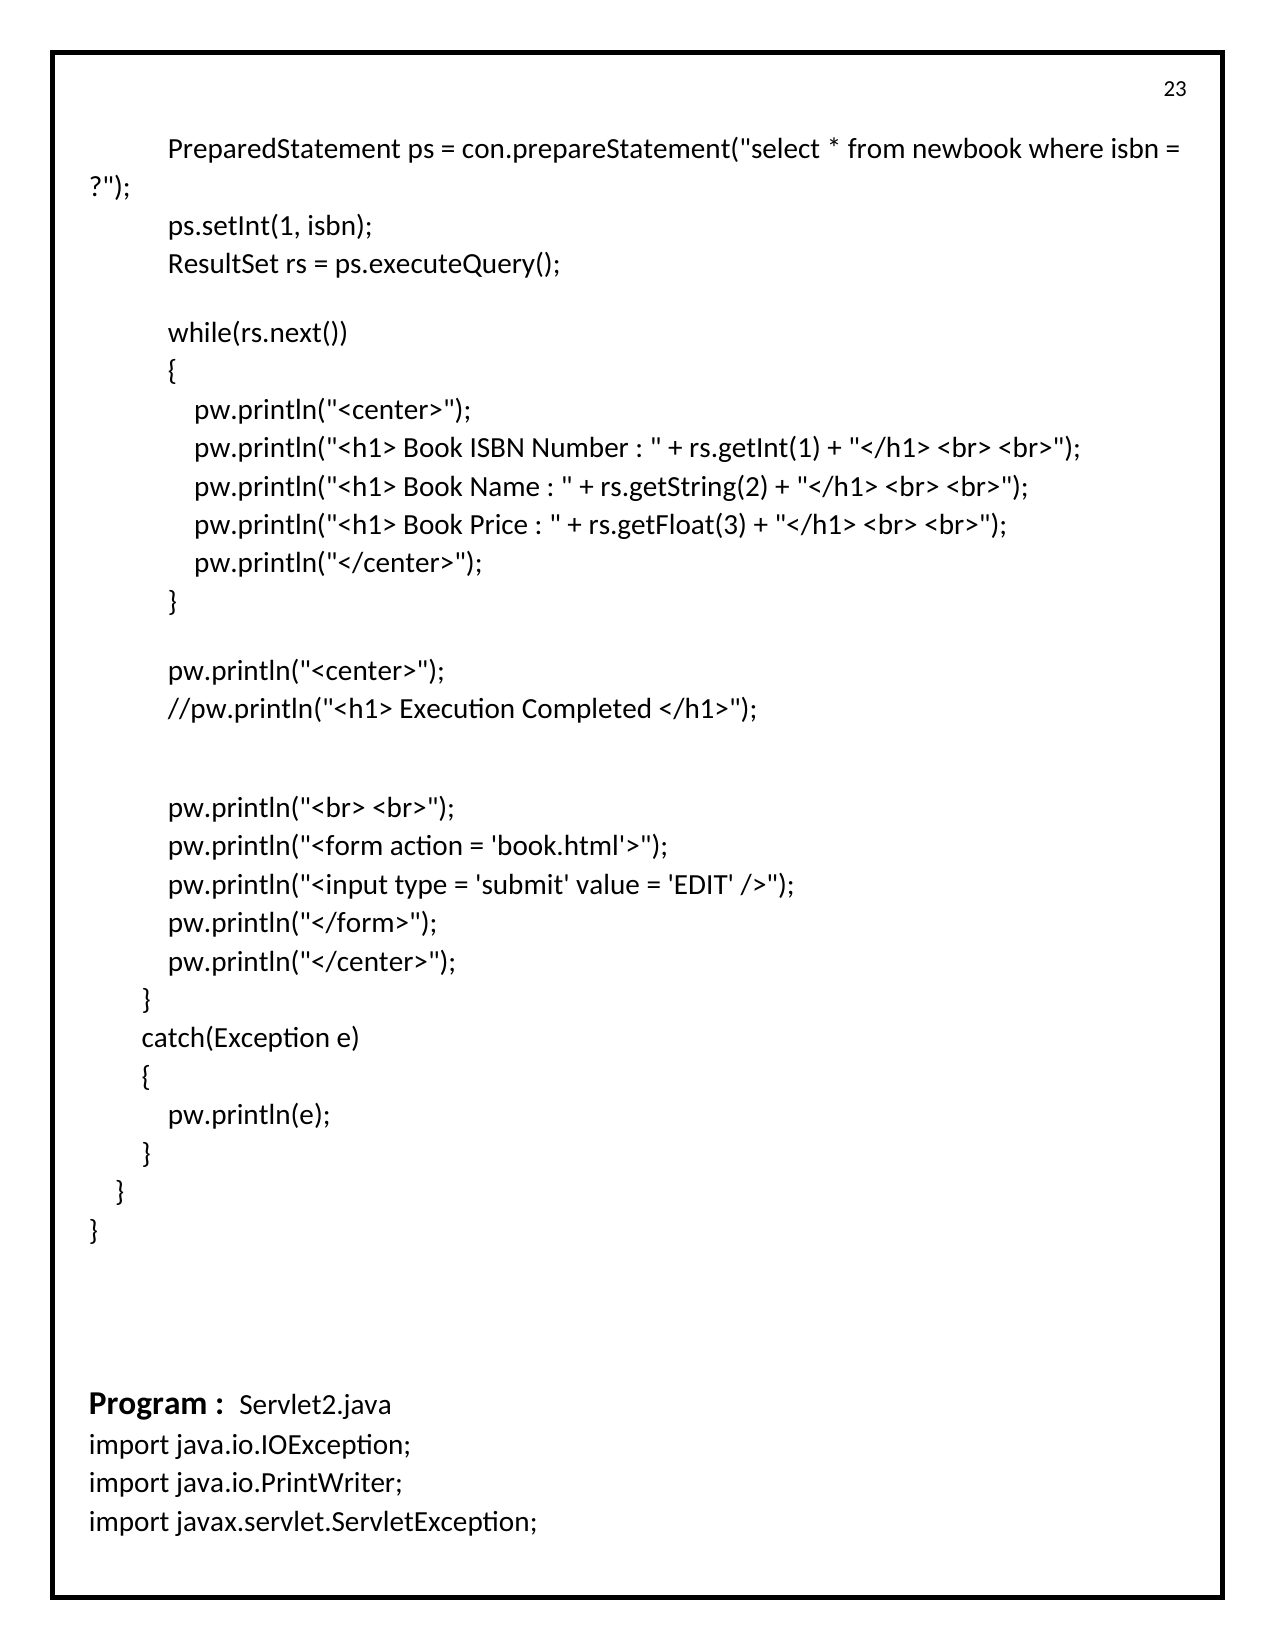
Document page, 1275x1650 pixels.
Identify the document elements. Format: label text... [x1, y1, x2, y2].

list pw.println("<h1> Book ISBN Number : " + rs.getInt(1) + "</h1> <br> <br>"); [89, 429, 1186, 465]
list import javax.servlet.ServletException; [89, 1503, 1186, 1538]
list pw.println("<input type = 'submit' value = 'EDIT' />"); [89, 866, 1186, 901]
list pw.println("<h1> Book Price : " + rs.getFloat(3) + "</h1> <br> <br>"); [89, 506, 1186, 542]
list pw.println("</center>"); [89, 943, 1186, 978]
list { [89, 352, 1186, 388]
list pw.println("</center>"); [89, 544, 1186, 580]
list while(rs.next()) [89, 314, 1186, 349]
list } [89, 981, 1186, 1017]
list PreparedStatement ps = con.prepareStatement("select * from newbook where isbn = ?"); [89, 130, 1186, 204]
list import java.io.IOException; [89, 1426, 1186, 1462]
list import java.io.PrintWriter; [89, 1464, 1186, 1500]
list pw.println("<form action = 'book.html'>"); [89, 827, 1186, 863]
list } [89, 1212, 1186, 1247]
list } [89, 1173, 1186, 1209]
list pw.println("<center>"); [89, 391, 1186, 426]
list catch(Exception e) [89, 1019, 1186, 1055]
list ResultSet rs = ps.executeQuery(); [89, 245, 1186, 281]
list } [89, 583, 1186, 618]
list ps.setInt(1, isbn); [89, 207, 1186, 242]
list pw.println("<center>"); [89, 652, 1186, 687]
list pw.println("</form>"); [89, 904, 1186, 940]
list Program : Servlet2.java [89, 1382, 1186, 1423]
list pw.println(e); [89, 1096, 1186, 1132]
list //pw.println("<h1> Execution Completed </h1>"); [89, 690, 1186, 726]
list pw.println("<h1> Book Name : " + rs.getString(2) + "</h1> <br> <br>"); [89, 468, 1186, 503]
list pw.println("<br> <br>"); [89, 789, 1186, 824]
list } [89, 1135, 1186, 1170]
list { [89, 1058, 1186, 1093]
